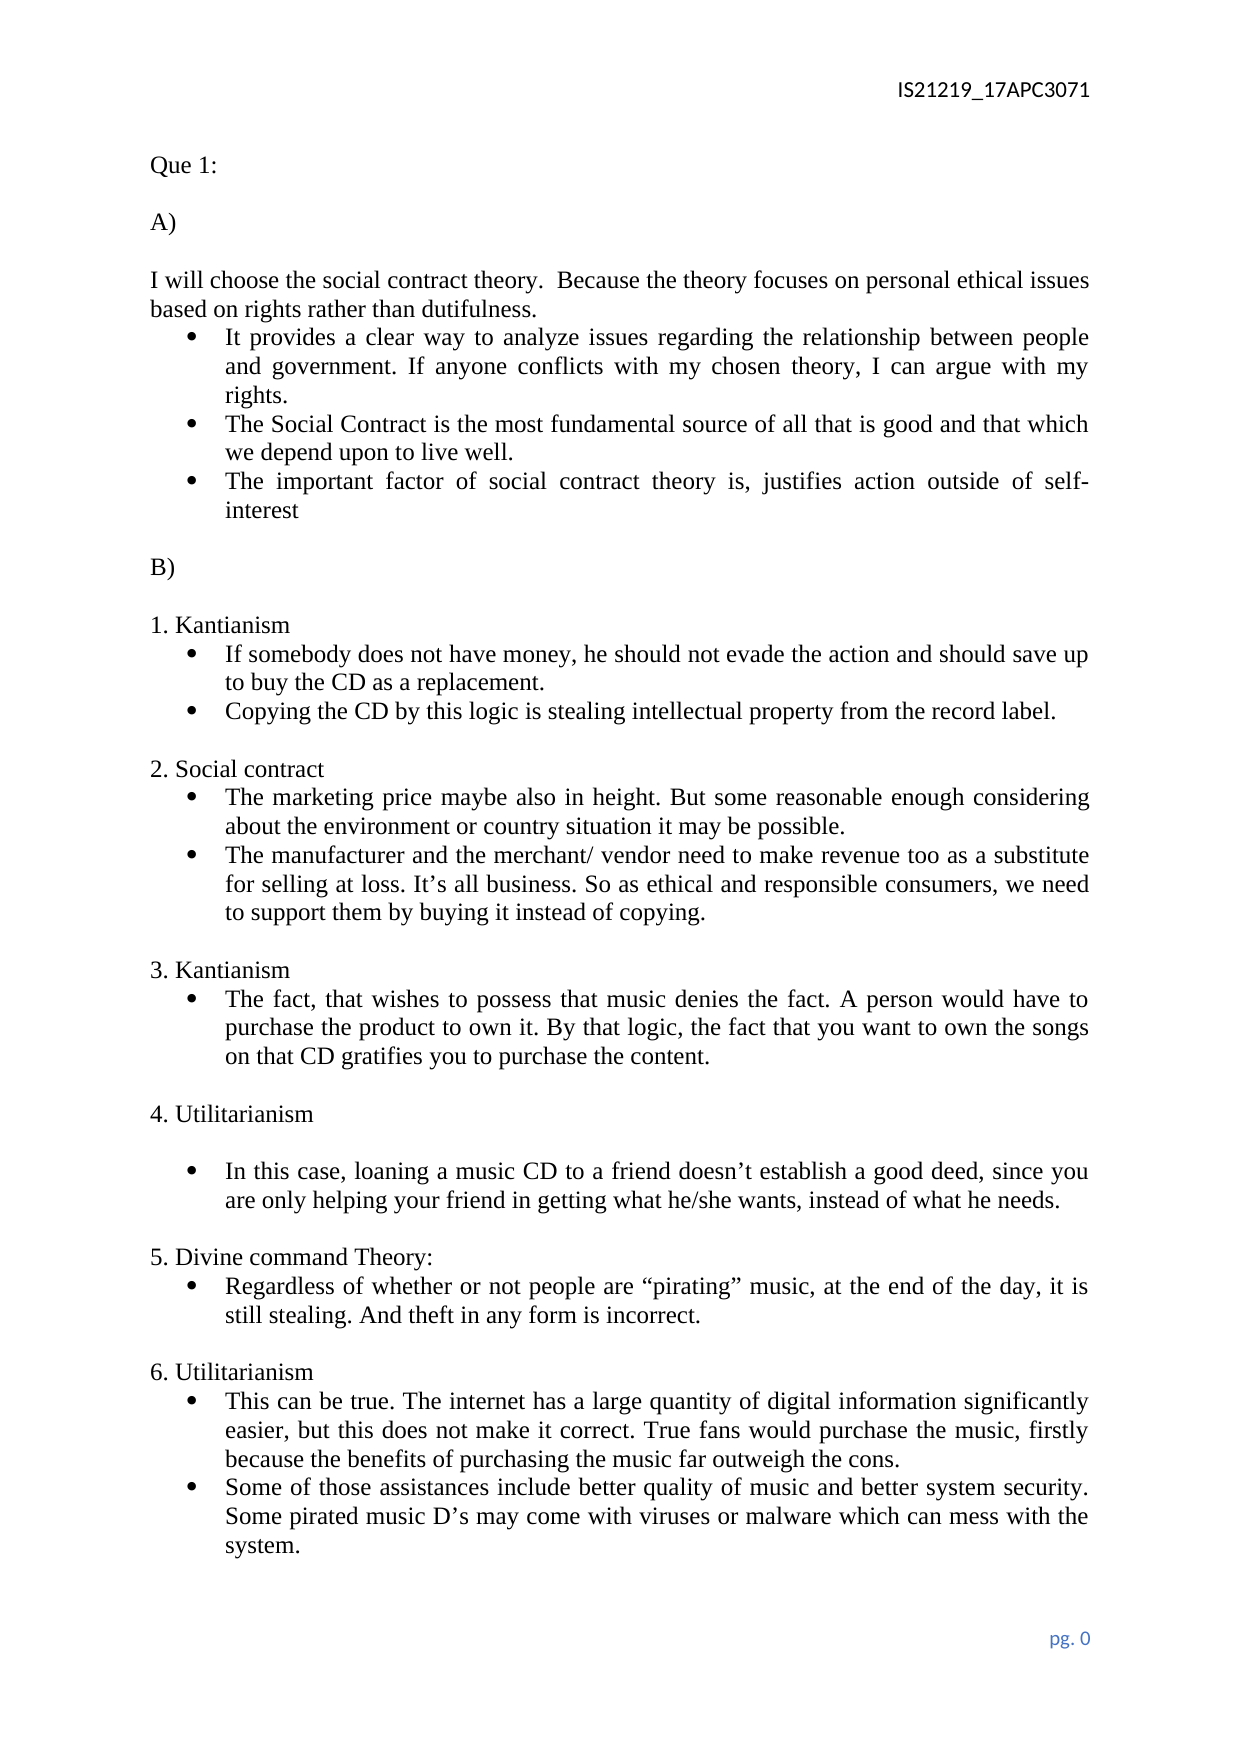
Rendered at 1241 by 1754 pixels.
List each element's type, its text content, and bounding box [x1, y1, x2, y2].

list It provides a clear way to analyze issues regarding the relationship between people and government. If anyone conflicts with my chosen theory, I can argue with my rights. [187, 322, 1090, 409]
text 6. Utilitarianism [150, 1357, 1090, 1386]
text 4. Utilitarianism [150, 1099, 1090, 1127]
text I will choose the social contract theory. Because the theory focuses on personal ethical issues based on rights rather than dutifulness. [150, 265, 1090, 322]
text 2. Social contract [150, 754, 1090, 782]
list If somebody does not have money, he should not evade the action and should save up to buy the CD as a replacement. [187, 639, 1090, 696]
text Que 1: [150, 150, 1090, 179]
text A) [150, 207, 1090, 236]
list In this case, loaning a music CD to a friend doesn’t establish a good deed, since you are only helping your friend in getting what he/she wants, instead of what he needs. [187, 1156, 1090, 1214]
list The manufacturer and the merchant/ vendor need to make revenue too as a substitute for selling at loss. It’s all business. So as ethical and responsible consumers, we need to support them by buying it instead of copying. [187, 840, 1090, 926]
list The Social Contract is the most fundamental source of all that is good and that which we depend upon to live well. [187, 409, 1090, 466]
list Copying the CD by this logic is stealing intellectual property from the record label. [187, 696, 1090, 725]
list Some of those assistances include better quality of music and better system security. Some pirated music D’s may come with viruses or malware which can mess with the system. [187, 1472, 1090, 1559]
text 1. Kantianism [150, 610, 1090, 639]
text 5. Divine command Theory: [150, 1242, 1090, 1271]
list The important factor of social contract theory is, justifies action outside of self-interest [187, 466, 1090, 524]
list Regardless of whether or not people are “pirating” music, at the end of the day, it is still stealing. And theft in any form is incorrect. [187, 1271, 1090, 1329]
text 3. Kantianism [150, 955, 1090, 984]
list This can be true. The internet has a large quantity of digital information significantly easier, but this does not make it correct. True fans would purchase the music, firstly because the benefits of purchasing the music far outweigh the cons. [187, 1386, 1090, 1472]
text B) [150, 552, 1090, 581]
list The marketing price maybe also in height. But some reasonable enough considering about the environment or country situation it may be possible. [187, 782, 1090, 840]
list The fact, that wishes to possess that music denies the fact. A person would have to purchase the product to own it. By that logic, the fact that you want to own the songs on that CD gratifies you to purchase the content. [187, 984, 1090, 1070]
